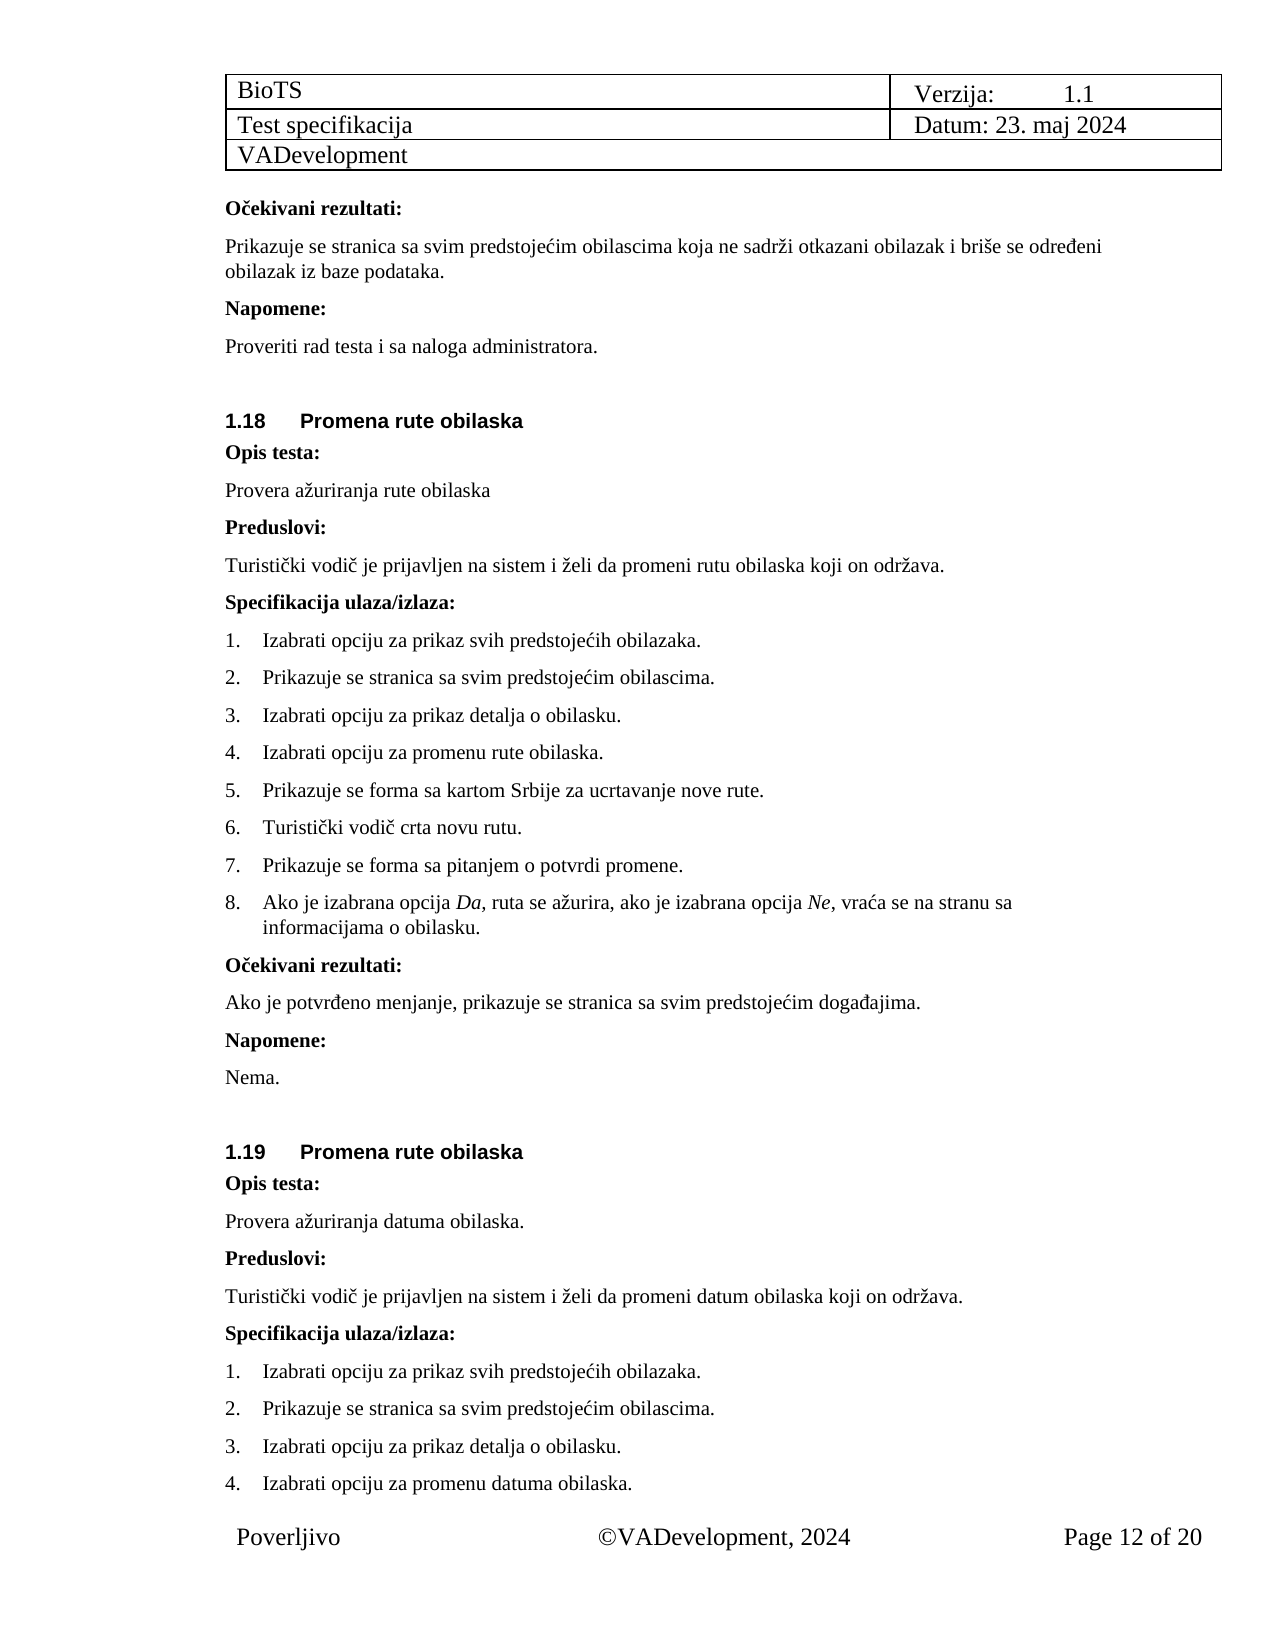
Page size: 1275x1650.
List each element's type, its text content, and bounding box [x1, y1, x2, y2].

text Specifikacija ulaza/izlaza: [225, 589, 1125, 614]
list Prikazuje se stranica sa svim predstojećim obilascima. [225, 1395, 1125, 1420]
list Turistički vodič crta novu rutu. [225, 814, 1125, 839]
text Specifikacija ulaza/izlaza: [225, 1320, 1125, 1345]
list Izabrati opciju za prikaz detalja o obilasku. [225, 702, 1125, 727]
text Proveriti rad testa i sa naloga administratora. [225, 333, 1125, 358]
text Turistički vodič je prijavljen na sistem i želi da promeni rutu obilaska koji on održava. [225, 552, 1125, 577]
list Prikazuje se forma sa pitanjem o potvrdi promene. [225, 852, 1125, 877]
text Napomene: [225, 295, 1125, 320]
text Preduslovi: [225, 514, 1125, 539]
text Očekivani rezultati: [225, 195, 1125, 220]
list Prikazuje se forma sa kartom Srbije za ucrtavanje nove rute. [225, 777, 1125, 802]
text Provera ažuriranja rute obilaska [225, 477, 1125, 502]
subtitle Promena rute obilaska [225, 408, 1125, 433]
text Prikazuje se stranica sa svim predstojećim obilascima koja ne sadrži otkazani obilazak i briše se određeni obilazak iz baze podataka. [225, 233, 1125, 283]
text Nema. [225, 1064, 1125, 1089]
text Opis testa: [225, 1170, 1125, 1195]
list Izabrati opciju za prikaz svih predstojećih obilazaka. [225, 627, 1125, 652]
list Izabrati opciju za prikaz detalja o obilasku. [225, 1433, 1125, 1458]
text Turistički vodič je prijavljen na sistem i želi da promeni datum obilaska koji on održava. [225, 1283, 1125, 1308]
text Opis testa: [225, 439, 1125, 464]
list Prikazuje se stranica sa svim predstojećim obilascima. [225, 664, 1125, 689]
text Ako je potvrđeno menjanje, prikazuje se stranica sa svim predstojećim događajima. [225, 989, 1125, 1014]
list Izabrati opciju za promenu datuma obilaska. [225, 1470, 1125, 1495]
list Ako je izabrana opcija Da, ruta se ažurira, ako je izabrana opcija Ne, vraća se na stranu sa informacijama o obilasku. [225, 889, 1125, 939]
text Napomene: [225, 1027, 1125, 1052]
subtitle Promena rute obilaska [225, 1139, 1125, 1164]
text Preduslovi: [225, 1245, 1125, 1270]
list Izabrati opciju za promenu rute obilaska. [225, 739, 1125, 764]
text Očekivani rezultati: [225, 952, 1125, 977]
list Izabrati opciju za prikaz svih predstojećih obilazaka. [225, 1358, 1125, 1383]
text Provera ažuriranja datuma obilaska. [225, 1208, 1125, 1233]
